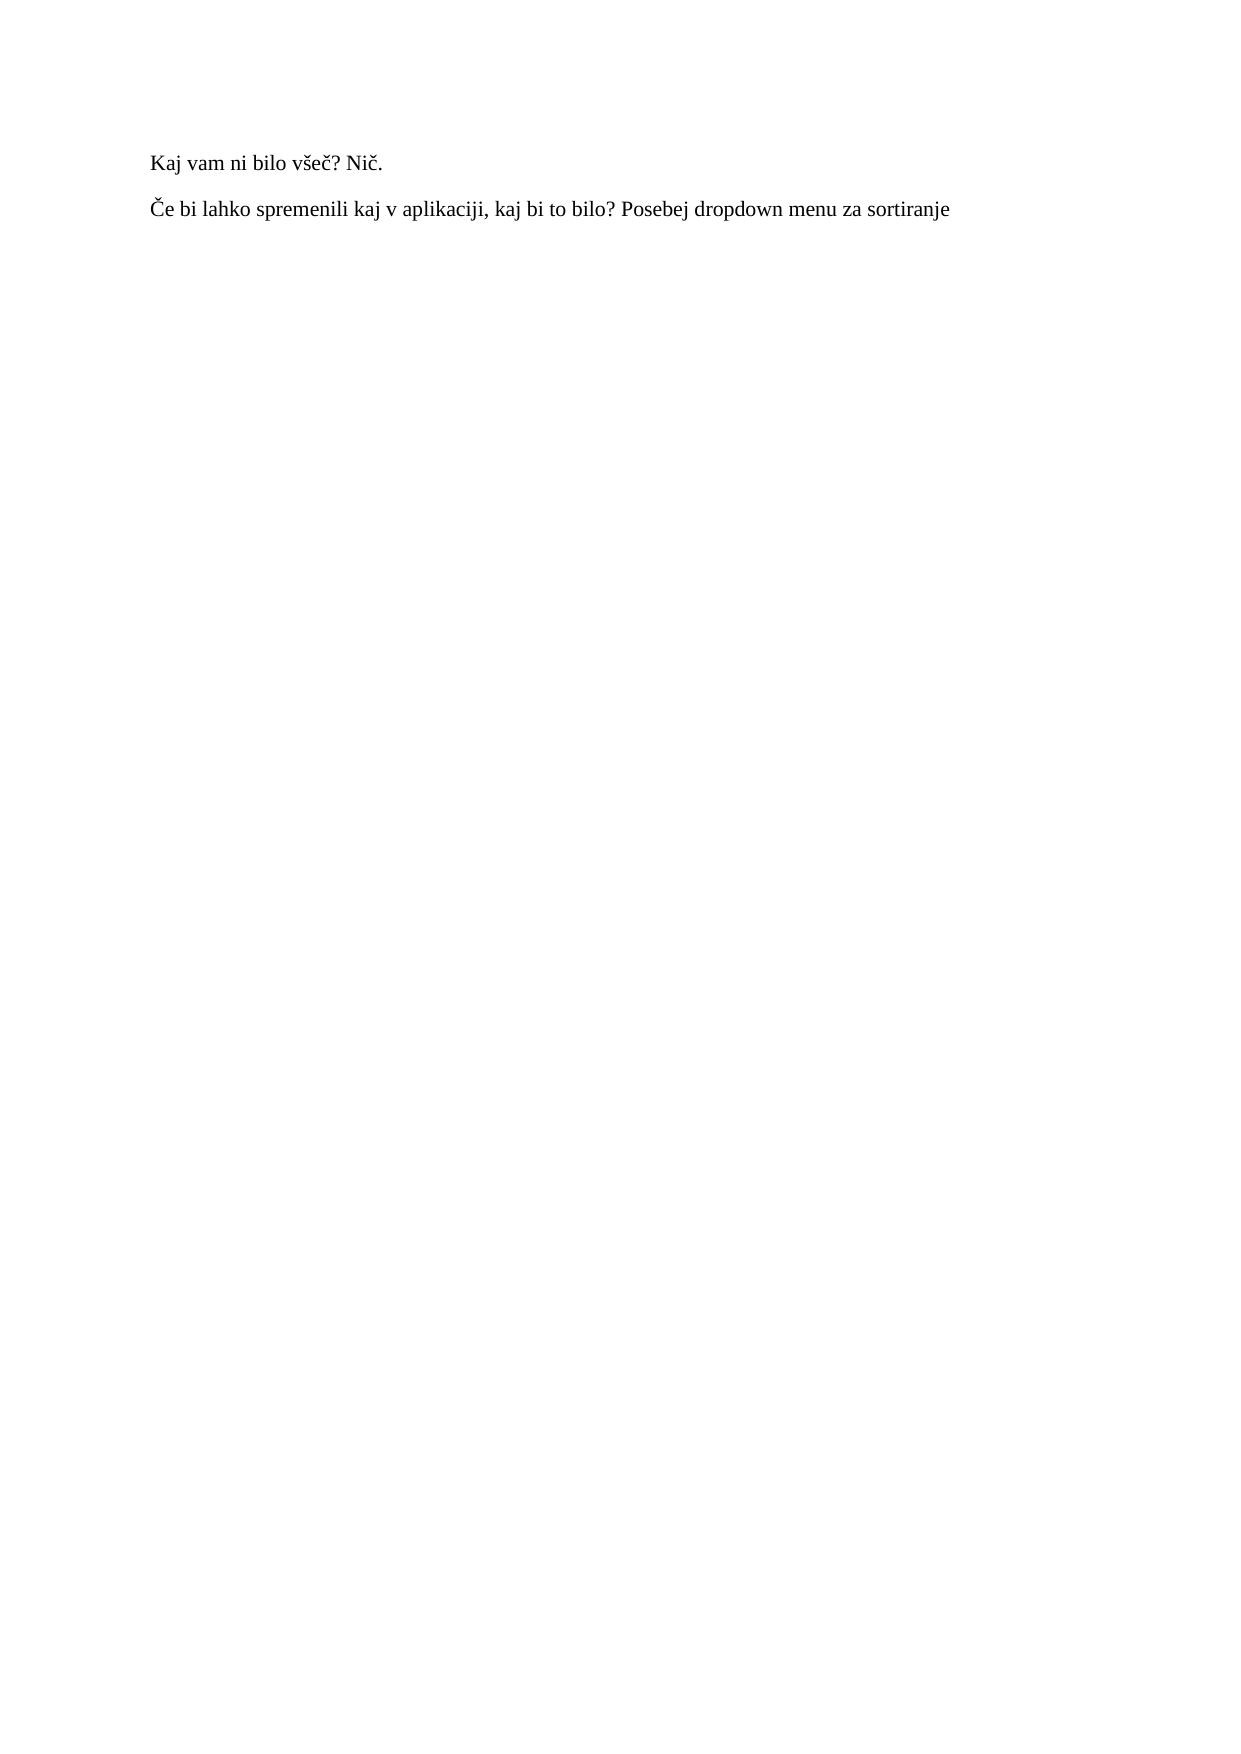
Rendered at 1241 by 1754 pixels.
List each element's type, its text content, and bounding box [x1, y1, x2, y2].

text Kaj vam ni bilo všeč? Nič. [150, 150, 1090, 175]
text Če bi lahko spremenili kaj v aplikaciji, kaj bi to bilo? Posebej dropdown menu za sortiranje [150, 196, 1090, 221]
